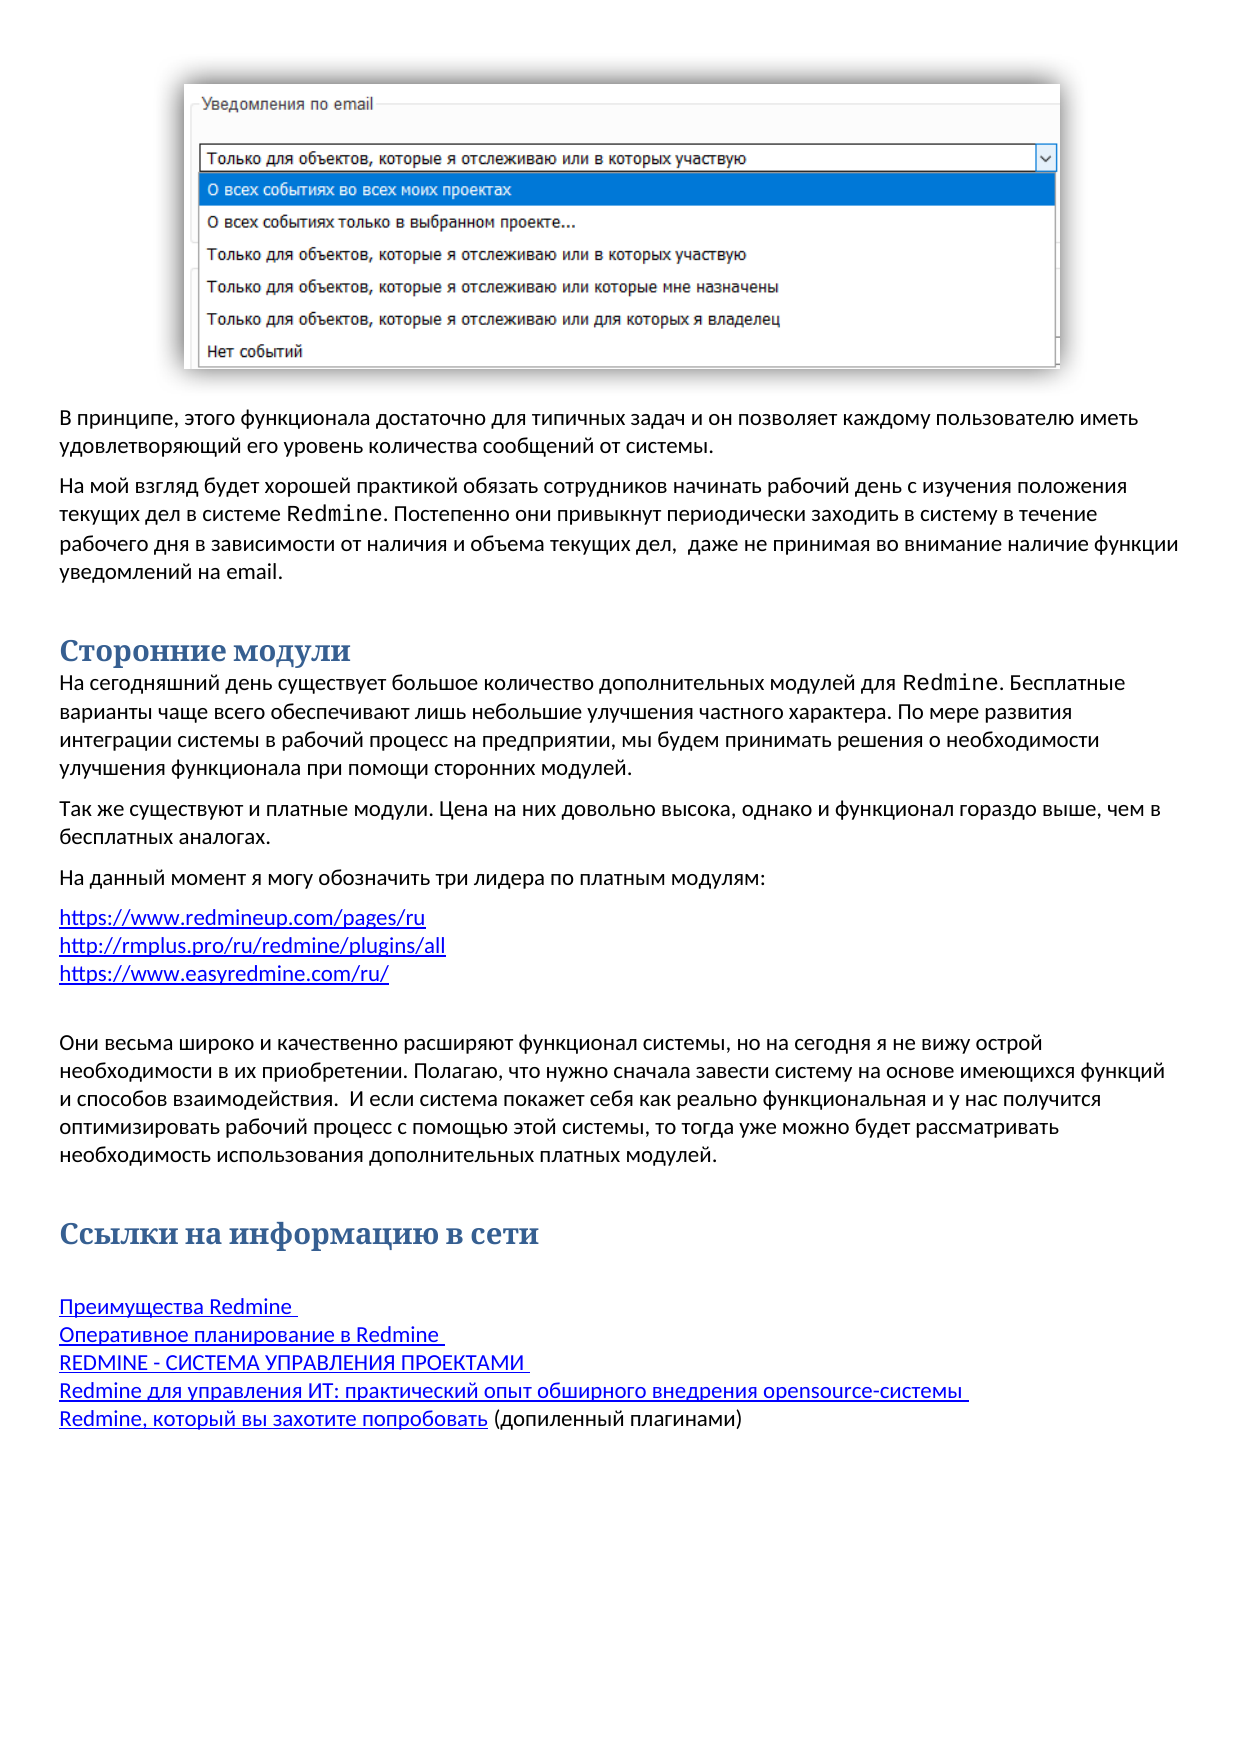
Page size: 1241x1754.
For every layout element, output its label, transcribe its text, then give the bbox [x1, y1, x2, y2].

text На сегодняшний день существует большое количество дополнительных модулей для Redmine. Бесплатные варианты чаще всего обеспечивают лишь небольшие улучшения частного характера. По мере развития интеграции системы в рабочий процесс на предприятии, мы будем принимать решения о необходимости улучшения функционала при помощи сторонних модулей. [59, 668, 1181, 782]
subtitle Ссылки на информацию в сети [59, 1218, 1181, 1251]
text На мой взгляд будет хорошей практикой обязать сотрудников начинать рабочий день с изучения положения текущих дел в системе Redmine. Постепенно они привыкнут периодически заходить в систему в течение рабочего дня в зависимости от наличия и объема текущих дел, даже не принимая во внимание наличие функции уведомлений на email. [59, 472, 1181, 585]
picture [184, 84, 1060, 369]
text https://www.redmineup.com/pages/ru [59, 903, 1181, 931]
text Redmine, который вы захотите попробовать (допиленный плагинами) [59, 1404, 1181, 1432]
text Преимущества Redmine [59, 1292, 1181, 1320]
text REDMINE - СИСТЕМА УПРАВЛЕНИЯ ПРОЕКТАМИ [59, 1348, 1181, 1376]
text На данный момент я могу обозначить три лидера по платным модулям: [59, 863, 1181, 891]
text http://rmplus.pro/ru/redmine/plugins/all [59, 931, 1181, 959]
text Оперативное планирование в Redmine [59, 1320, 1181, 1348]
text Они весьма широко и качественно расширяют функционал системы, но на сегодня я не вижу острой необходимости в их приобретении. Полагаю, что нужно сначала завести систему на основе имеющихся функций и способов взаимодействия. И если система покажет себя как реально функциональная и у нас получится оптимизировать рабочий процесс с помощью этой системы, то тогда уже можно будет рассматривать необходимость использования дополнительных платных модулей. [59, 1028, 1181, 1168]
subtitle Сторонние модули [59, 635, 1181, 668]
text В принципе, этого функционала достаточно для типичных задач и он позволяет каждому пользователю иметь удовлетворяющий его уровень количества сообщений от системы. [59, 403, 1181, 459]
text Redmine для управления ИТ: практический опыт обширного внедрения opensource-системы [59, 1376, 1181, 1404]
text https://www.easyredmine.com/ru/ [59, 959, 1181, 987]
text Так же существуют и платные модули. Цена на них довольно высока, однако и функционал гораздо выше, чем в бесплатных аналогах. [59, 794, 1181, 850]
